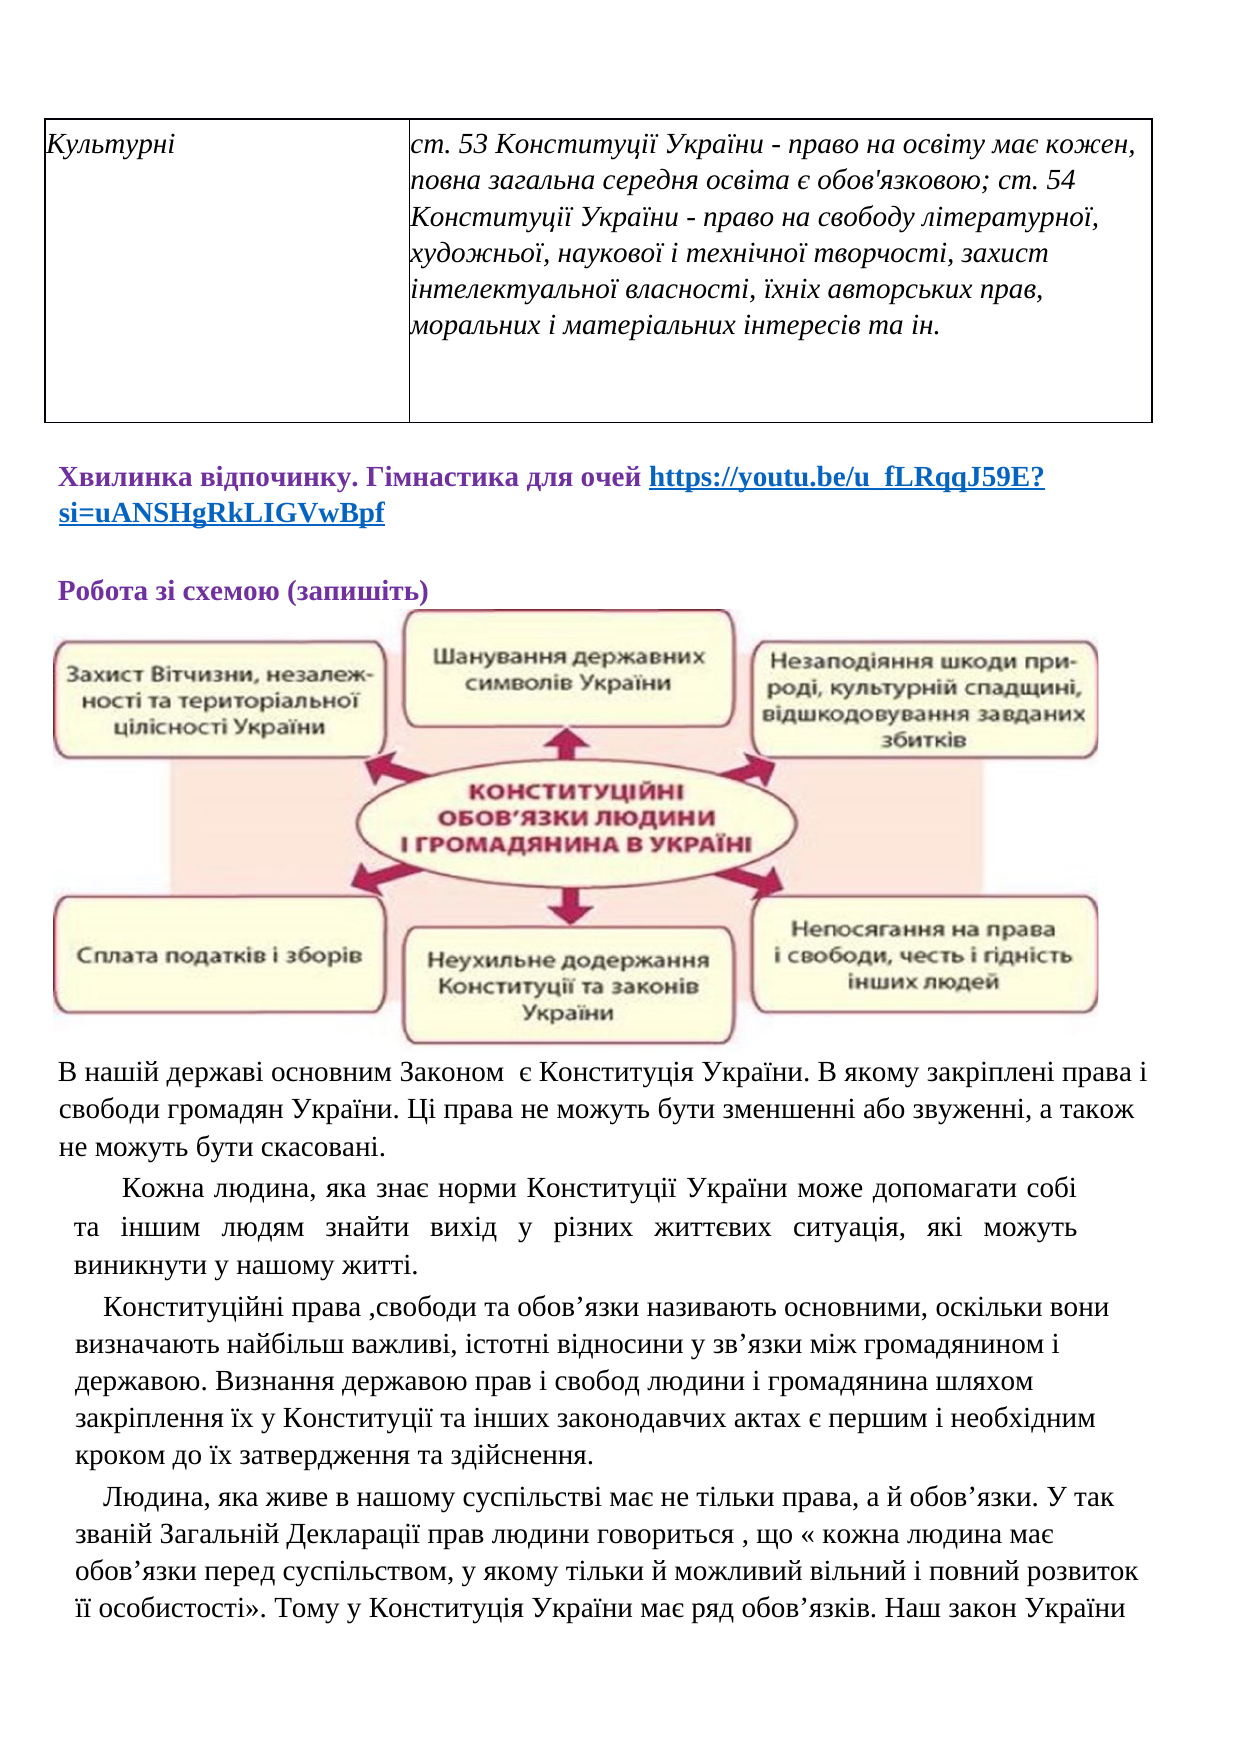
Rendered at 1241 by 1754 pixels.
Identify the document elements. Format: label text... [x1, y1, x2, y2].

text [74, 1479, 1153, 1624]
picture [53, 609, 1099, 1052]
table_cell Культурні [46, 120, 409, 422]
table_cell ст. 53 Конституції України - право на освіту має кожен, повна загальна середня освіта є обов'язковою; ст. 54 Конституції України - право на свободу літературної, художньої, наукової і технічної творчості, захист інтелектуальної власності, їхніх авторських прав, моральних і матеріальних інтересів та ін. [410, 120, 1151, 422]
subtitle Робота зі схемою (запишіть) [58, 573, 1153, 607]
text Кожна людина, яка знає норми Конституції України може допомагати собі та іншим людям знайти вихід у різних життєвих ситуація, які можуть виникнути у нашому житті. [74, 1170, 1078, 1281]
text В нашій державі основним Законом є Конституція України. В якому закріплені права і свободи громадян України. Ці права не можуть бути зменшенні або звуженні, а також не можуть бути скасовані. [58, 1054, 1153, 1162]
text Конституційні права ,свободи та обов’язки називають основними, оскільки вони визначають найбільш важливі, істотні відносини у зв’язки між громадянином і державою. Визнання державою прав і свобод людини і громадянина шляхом закріплення їх у Конституції та інших законодавчих актах є першим і необхідним кроком до їх затвердження та здійснення. [74, 1289, 1153, 1471]
text Хвилинка відпочинку. Гімнастика для очей https://youtu.be/u_fLRqqJ59E?si=uANSHgRkLIGVwBpf [58, 459, 1120, 529]
